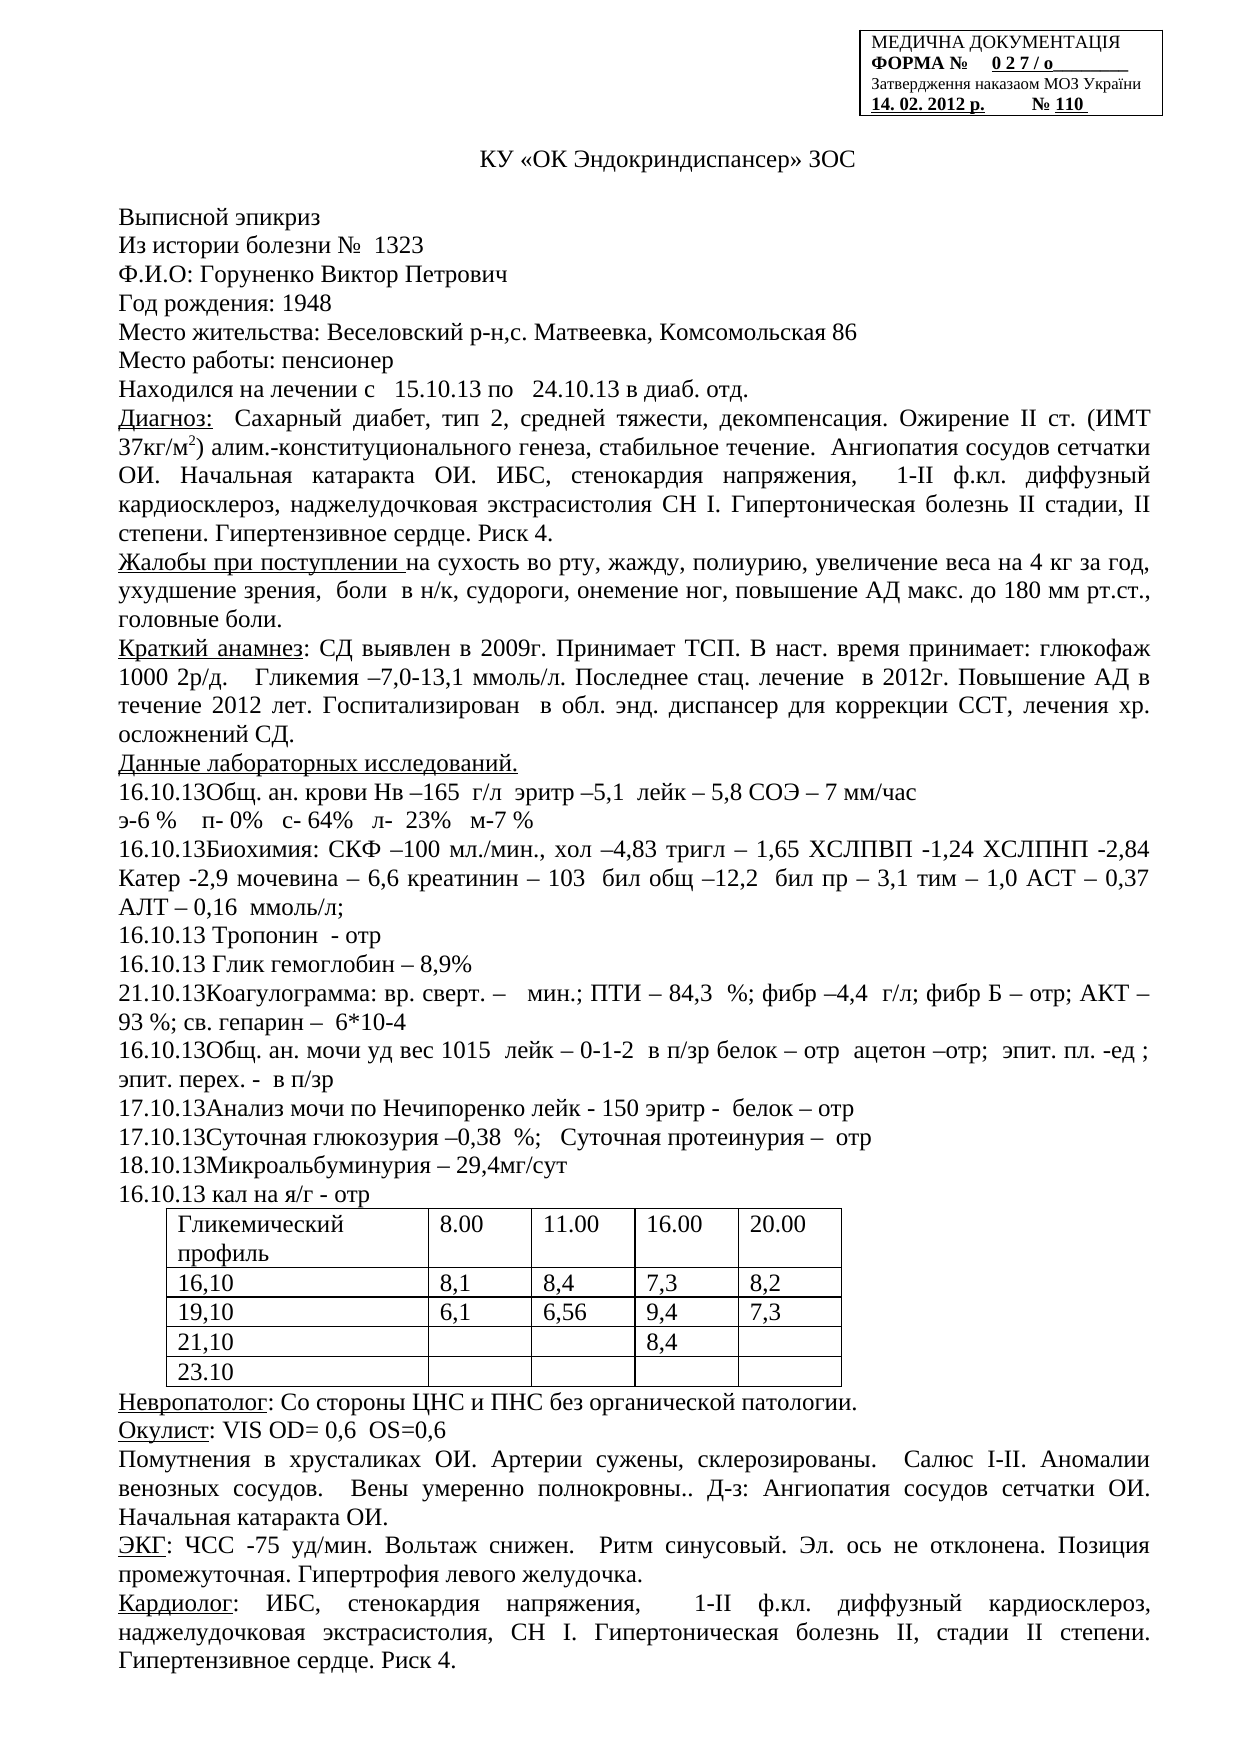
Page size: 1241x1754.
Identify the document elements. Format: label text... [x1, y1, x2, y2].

subtitle 16.10.13Общ. ан. мочи уд вес 1015 лейк – 0-1-2 в п/зр белок – отр ацетон –отр; эпит. пл. -ед ; эпит. перех. - в п/зр [118, 1036, 1152, 1093]
table_cell 23.10 [167, 1357, 428, 1386]
table_cell 8,1 [429, 1268, 531, 1296]
table_cell [429, 1327, 531, 1356]
table_header 16.00 [636, 1209, 738, 1267]
subtitle Выписной эпикриз [118, 202, 1158, 231]
table_cell [636, 1357, 738, 1386]
text 16.10.13 Глик гемоглобин – 8,9% [118, 949, 1152, 978]
table_cell 7,3 [739, 1298, 841, 1326]
table_cell 7,3 [636, 1268, 738, 1296]
table_cell 8,4 [532, 1268, 634, 1296]
text 16.10.13Общ. ан. крови Нв –165 г/л эритр –5,1 лейк – 5,8 СОЭ – 7 мм/час [118, 777, 1152, 806]
text Год рождения: 1948 [118, 288, 1152, 317]
table_header 20.00 [739, 1209, 841, 1267]
text Краткий анамнез: СД выявлен в 2009г. Принимает ТСП. В наст. время принимает: глюкофаж 1000 2р/д. Гликемия –7,0-13,1 ммоль/л. Последнее стац. лечение в 2012г. Повышение АД в течение 2012 лет. Госпитализирован в обл. энд. диспансер для коррекции ССТ, лечения хр. осложнений СД. [118, 633, 1152, 748]
text э-6 % п- 0% с- 64% л- 23% м-7 % [118, 806, 1152, 834]
text Место жительства: Веселовский р-н,с. Матвеевка, Комсомольская 86 [118, 317, 1152, 346]
text 21.10.13Коагулограмма: вр. сверт. – мин.; ПТИ – 84,3 %; фибр –4,4 г/л; фибр Б – отр; АКТ –93 %; св. гепарин – 6*10-4 [118, 978, 1152, 1036]
text Кардиолог: ИБС, стенокардия напряжения, 1-II ф.кл. диффузный кардиосклероз, наджелудочковая экстрасистолия, СН I. Гипертоническая болезнь II, стадии II степени. Гипертензивное сердце. Риск 4. [118, 1588, 1152, 1674]
text 16.10.13Биохимия: СКФ –100 мл./мин., хол –4,83 тригл – 1,65 ХСЛПВП -1,24 ХСЛПНП -2,84 Катер -2,9 мочевина – 6,6 креатинин – 103 бил общ –12,2 бил пр – 3,1 тим – 1,0 АСТ – 0,37 АЛТ – 0,16 ммоль/л; [118, 834, 1152, 921]
text Данные лабораторных исследований. [118, 748, 1152, 777]
subtitle Из истории болезни № 1323 [118, 231, 1152, 259]
table_cell 6,56 [532, 1298, 634, 1326]
subtitle 18.10.13Микроальбуминурия – 29,4мг/сут [118, 1151, 1152, 1179]
table_cell [532, 1327, 634, 1356]
text Помутнения в хрусталиках ОИ. Артерии сужены, склерозированы. Салюс I-II. Аномалии венозных сосудов. Вены умеренно полнокровны.. Д-з: Ангиопатия сосудов сетчатки ОИ. Начальная катаракта ОИ. [118, 1444, 1152, 1531]
table_header 8.00 [429, 1209, 531, 1267]
table_cell 21,10 [167, 1327, 428, 1356]
table_header Гликемический профиль [167, 1209, 428, 1267]
table_cell [739, 1357, 841, 1386]
subtitle КУ «ОК Эндокриндиспансер» ЗОС [177, 144, 1158, 173]
table_cell 9,4 [636, 1298, 738, 1326]
text 16.10.13 кал на я/г - отр [118, 1179, 1152, 1208]
text Место работы: пенсионер [118, 346, 1152, 374]
subtitle Ф.И.О: Горуненко Виктор Петрович [118, 259, 1152, 288]
table_cell 8,4 [636, 1327, 738, 1356]
table_cell 8,2 [739, 1268, 841, 1296]
table_cell 19,10 [167, 1298, 428, 1326]
table_cell [532, 1357, 634, 1386]
table_cell [429, 1357, 531, 1386]
text 17.10.13Суточная глюкозурия –0,38 %; Суточная протеинурия – отр [118, 1122, 1152, 1151]
text Диагноз: Сахарный диабет, тип 2, средней тяжести, декомпенсация. Ожирение II ст. (ИМТ 37кг/м2) алим.-конституционального генеза, стабильное течение. Ангиопатия сосудов сетчатки ОИ. Начальная катаракта ОИ. ИБС, стенокардия напряжения, 1-II ф.кл. диффузный кардиосклероз, наджелудочковая экстрасистолия СН I. Гипертоническая болезнь II стадии, II степени. Гипертензивное сердце. Риск 4. [118, 403, 1152, 547]
text Находился на лечении с 15.10.13 по 24.10.13 в диаб. отд. [118, 374, 1152, 403]
table_cell [739, 1327, 841, 1356]
text ЭКГ: ЧСС -75 уд/мин. Вольтаж снижен. Ритм синусовый. Эл. ось не отклонена. Позиция промежуточная. Гипертрофия левого желудочка. [118, 1531, 1152, 1588]
table_header 11.00 [532, 1209, 634, 1267]
text Невропатолог: Со стороны ЦНС и ПНС без органической патологии. [118, 1387, 1152, 1416]
text Окулист: OD= 0,6 OS=0,6 [118, 1416, 1152, 1444]
text 16.10.13 Тропонин - отр [118, 921, 1152, 949]
table_cell 6,1 [429, 1298, 531, 1326]
table_cell 16,10 [167, 1268, 428, 1296]
text Жалобы при поступлении на сухость во рту, жажду, полиурию, увеличение веса на 4 кг за год, ухудшение зрения, боли в н/к, судороги, онемение ног, повышение АД макс. до 180 мм рт.ст., головные боли. [118, 547, 1152, 633]
text 17.10.13Анализ мочи по Нечипоренко лейк - 150 эритр - белок – отр [118, 1093, 1152, 1122]
